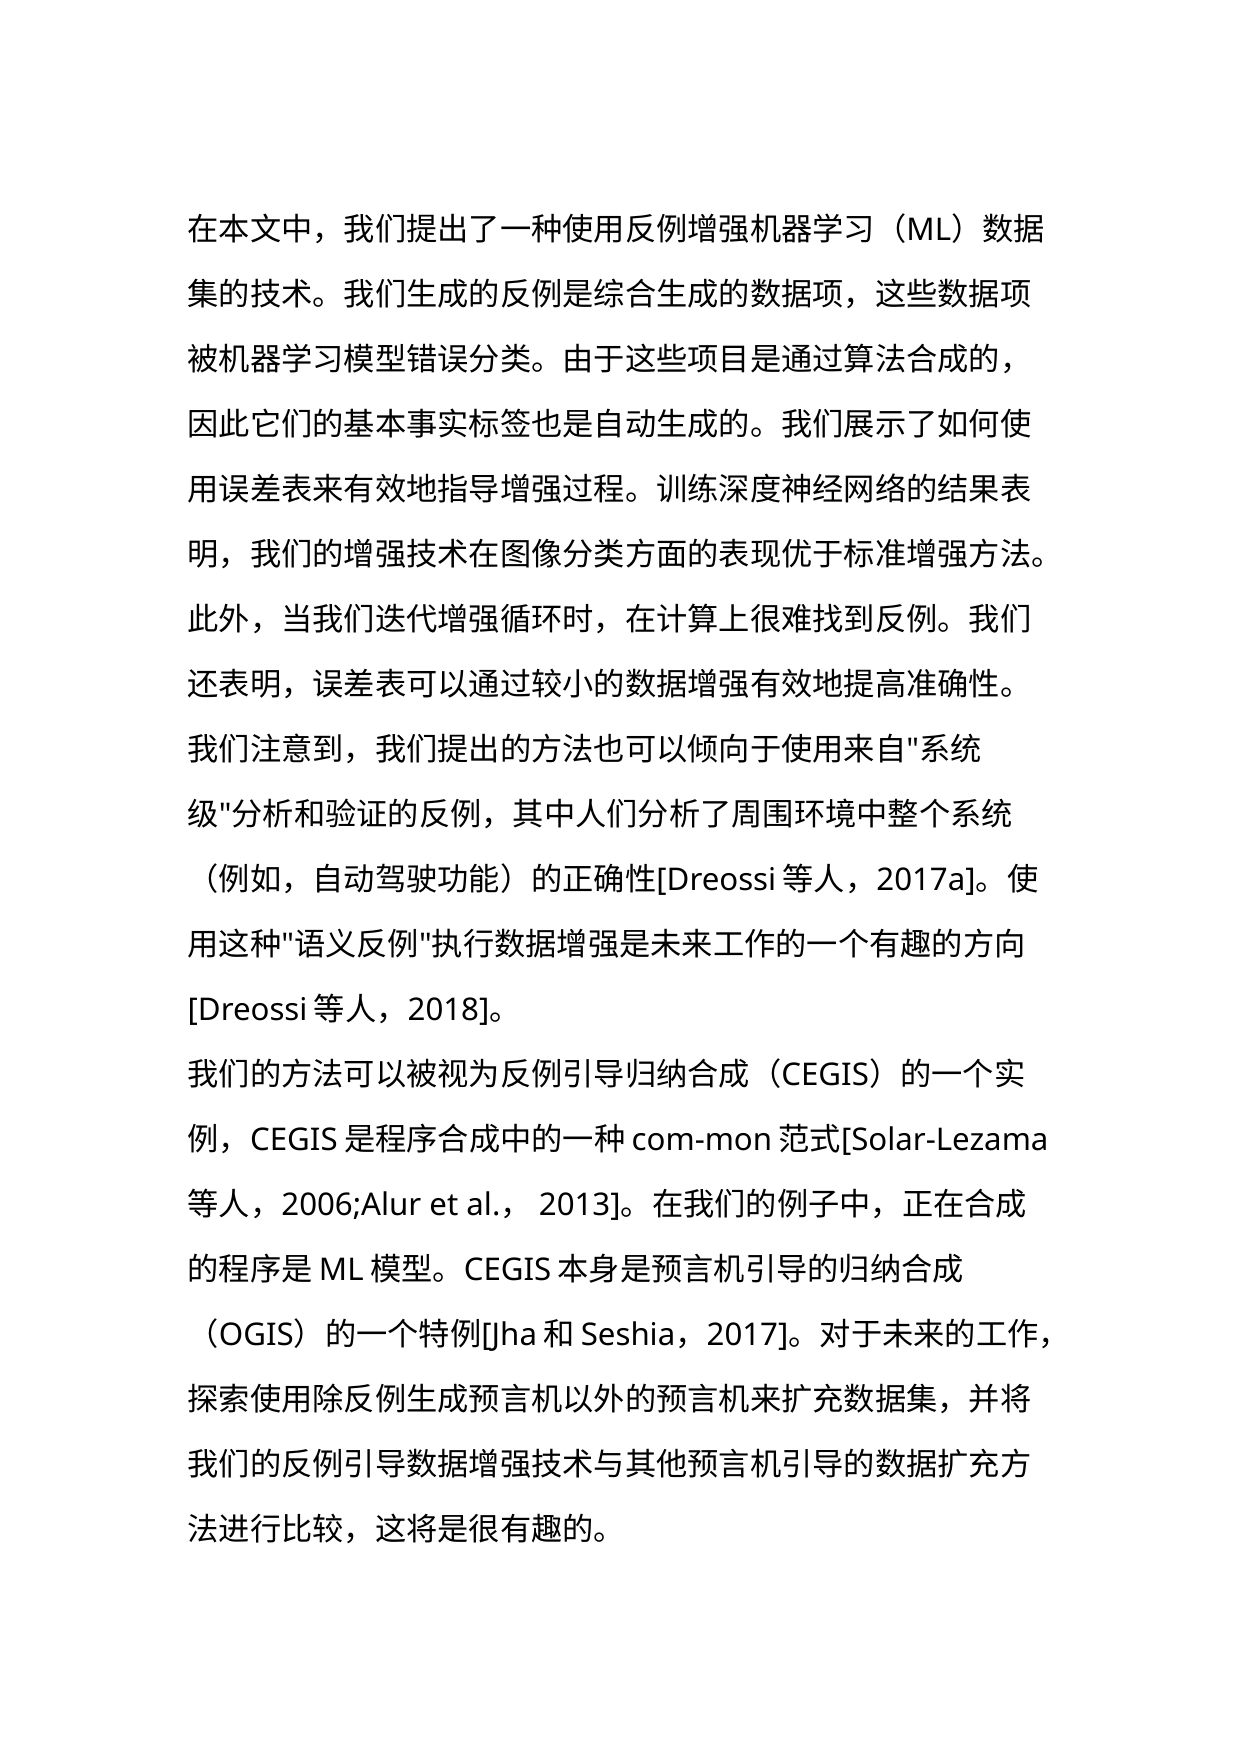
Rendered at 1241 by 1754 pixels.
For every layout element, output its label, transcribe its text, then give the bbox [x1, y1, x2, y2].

text 我们注意到，我们提出的方法也可以倾向于使用来自"系统级"分析和验证的反例，其中人们分析了周围环境中整个系统（例如，自动驾驶功能）的正确性[Dreossi等人，2017a]。使用这种"语义反例"执行数据增强是未来工作的一个有趣的方向[Dreossi等人，2018]。 [187, 714, 1053, 1039]
text 我们的方法可以被视为反例引导归纳合成（CEGIS）的一个实例，CEGIS是程序合成中的一种com-mon范式[Solar-Lezama等人，2006;Alur et al.， 2013]。在我们的例子中，正在合成的程序是ML模型。CEGIS本身是预言机引导的归纳合成（OGIS）的一个特例[Jha和Seshia，2017]。对于未来的工作，探索使用除反例生成预言机以外的预言机来扩充数据集，并将我们的反例引导数据增强技术与其他预言机引导的数据扩充方法进行比较，这将是很有趣的。 [187, 1039, 1053, 1559]
text 在本文中，我们提出了一种使用反例增强机器学习（ML）数据集的技术。我们生成的反例是综合生成的数据项，这些数据项被机器学习模型错误分类。由于这些项目是通过算法合成的，因此它们的基本事实标签也是自动生成的。我们展示了如何使用误差表来有效地指导增强过程。训练深度神经网络的结果表明，我们的增强技术在图像分类方面的表现优于标准增强方法。此外，当我们迭代增强循环时，在计算上很难找到反例。我们还表明，误差表可以通过较小的数据增强有效地提高准确性。 [187, 194, 1053, 714]
